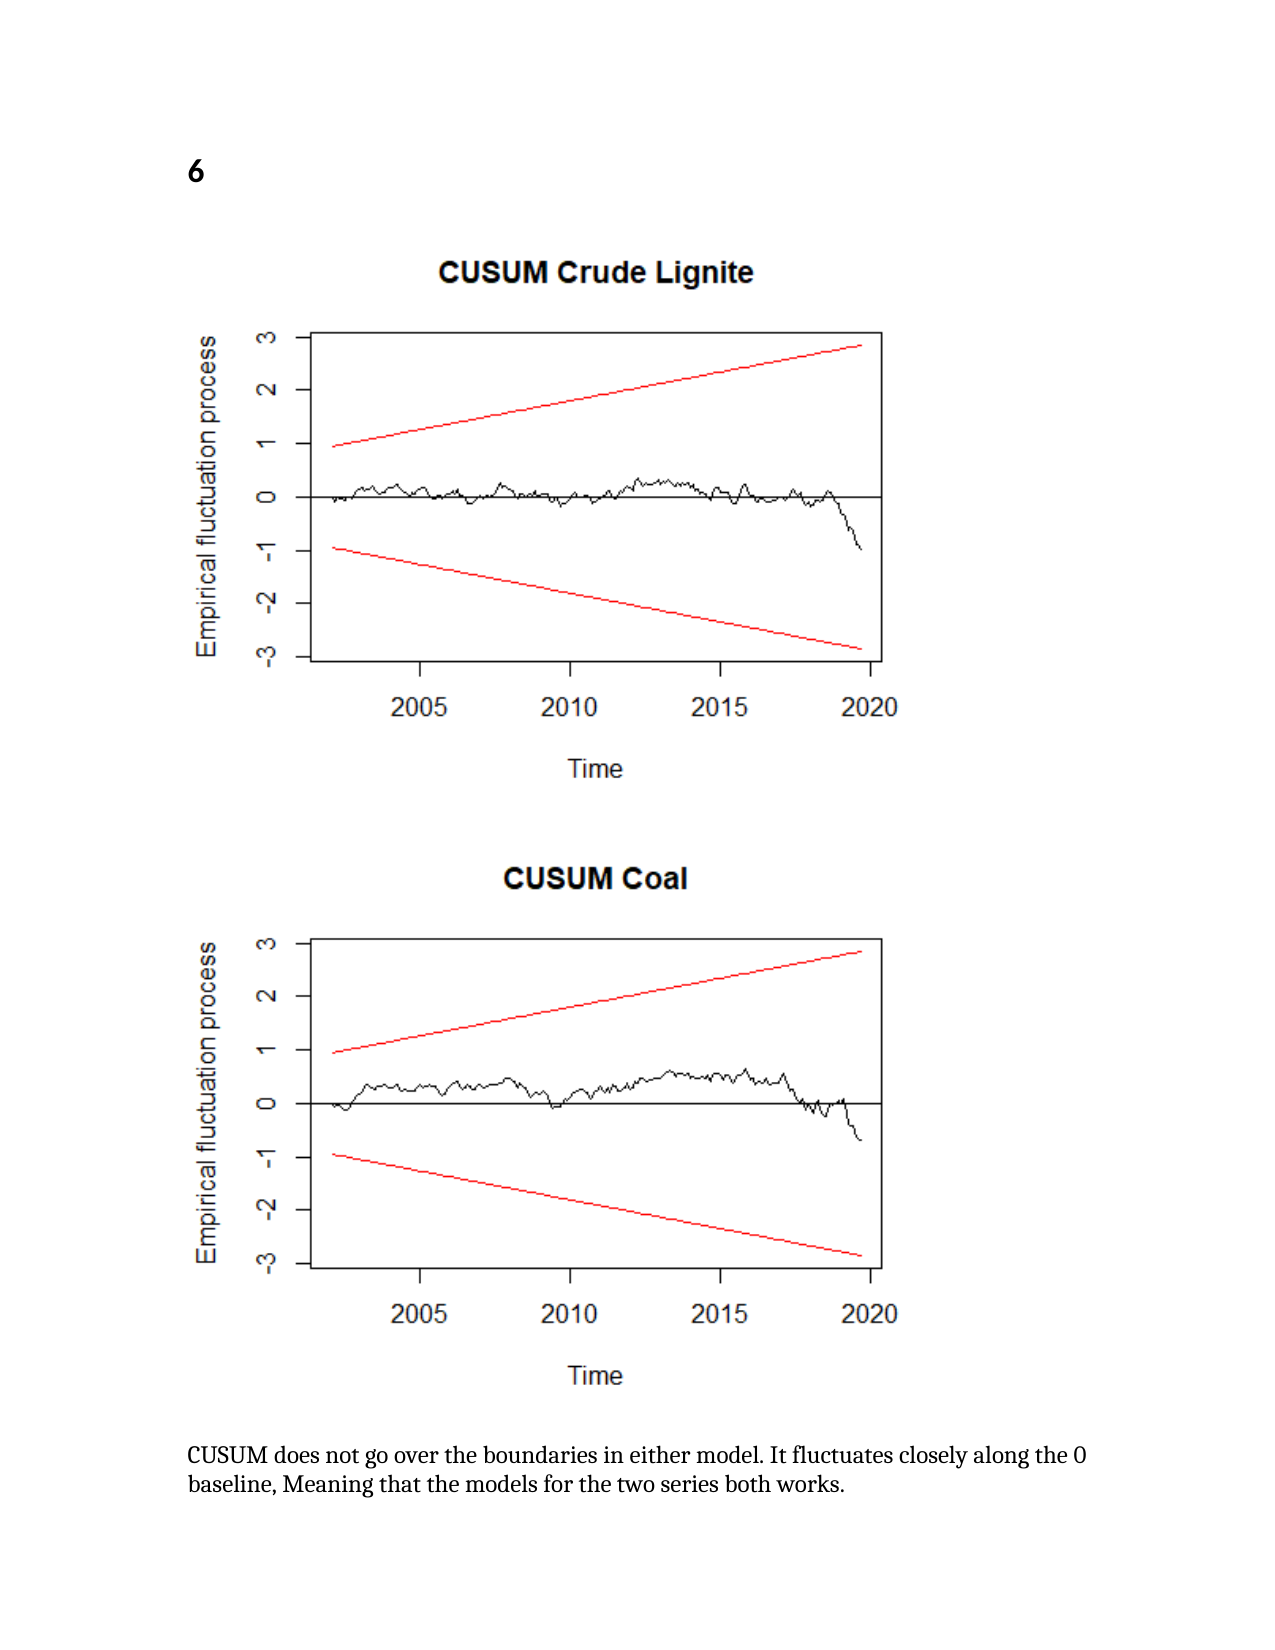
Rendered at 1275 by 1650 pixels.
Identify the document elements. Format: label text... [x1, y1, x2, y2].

text CUSUM does not go over the boundaries in either model. It fluctuates closely along the 0 baseline, Meaning that the models for the two series both works. [187, 1441, 1087, 1498]
picture [187, 209, 946, 1423]
subtitle 6 [187, 150, 1087, 191]
